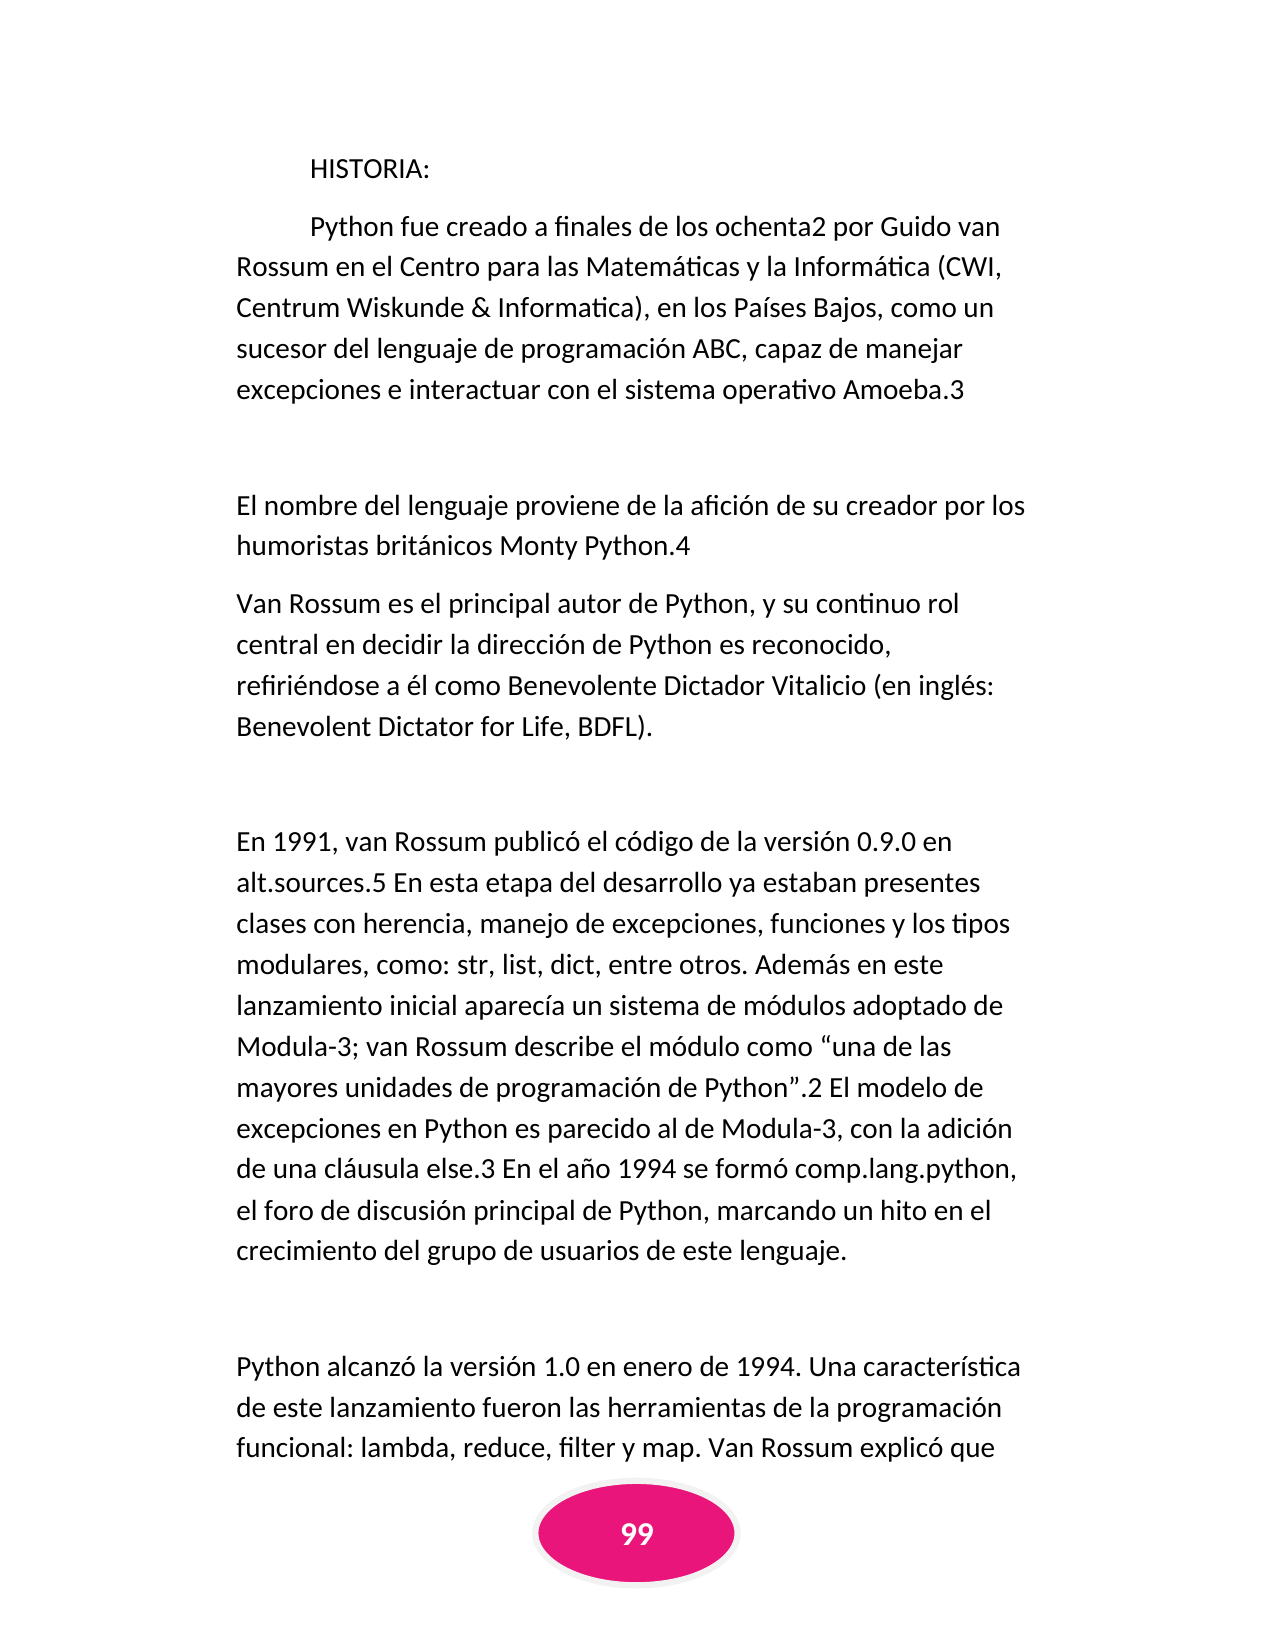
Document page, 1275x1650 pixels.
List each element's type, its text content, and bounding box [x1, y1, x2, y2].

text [236, 1348, 1039, 1465]
text HISTORIA: [236, 150, 1039, 186]
text El nombre del lenguaje proviene de la afición de su creador por los humoristas británicos Monty Python.4 [236, 487, 1039, 563]
text Python fue creado a finales de los ochenta2 por Guido van Rossum en el Centro para las Matemáticas y la Informática (CWI, Centrum Wiskunde & Informatica), en los Países Bajos, como un sucesor del lenguaje de programación ABC, capaz de manejar excepciones e interactuar con el sistema operativo Amoeba.3 [236, 208, 1039, 407]
text En 1991, van Rossum publicó el código de la versión 0.9.0 en alt.sources.5 En esta etapa del desarrollo ya estaban presentes clases con herencia, manejo de excepciones, funciones y los tipos modulares, como: str, list, dict, entre otros. Además en este lanzamiento inicial aparecía un sistema de módulos adoptado de Modula-3; van Rossum describe el módulo como “una de las mayores unidades de programación de Python”.2 El modelo de excepciones en Python es parecido al de Modula-3, con la adición de una cláusula else.3 En el año 1994 se formó comp.lang.python, el foro de discusión principal de Python, marcando un hito en el crecimiento del grupo de usuarios de este lenguaje. [236, 823, 1039, 1268]
text Van Rossum es el principal autor de Python, y su continuo rol central en decidir la dirección de Python es reconocido, refiriéndose a él como Benevolente Dictador Vitalicio (en inglés: Benevolent Dictator for Life, BDFL). [236, 585, 1039, 743]
